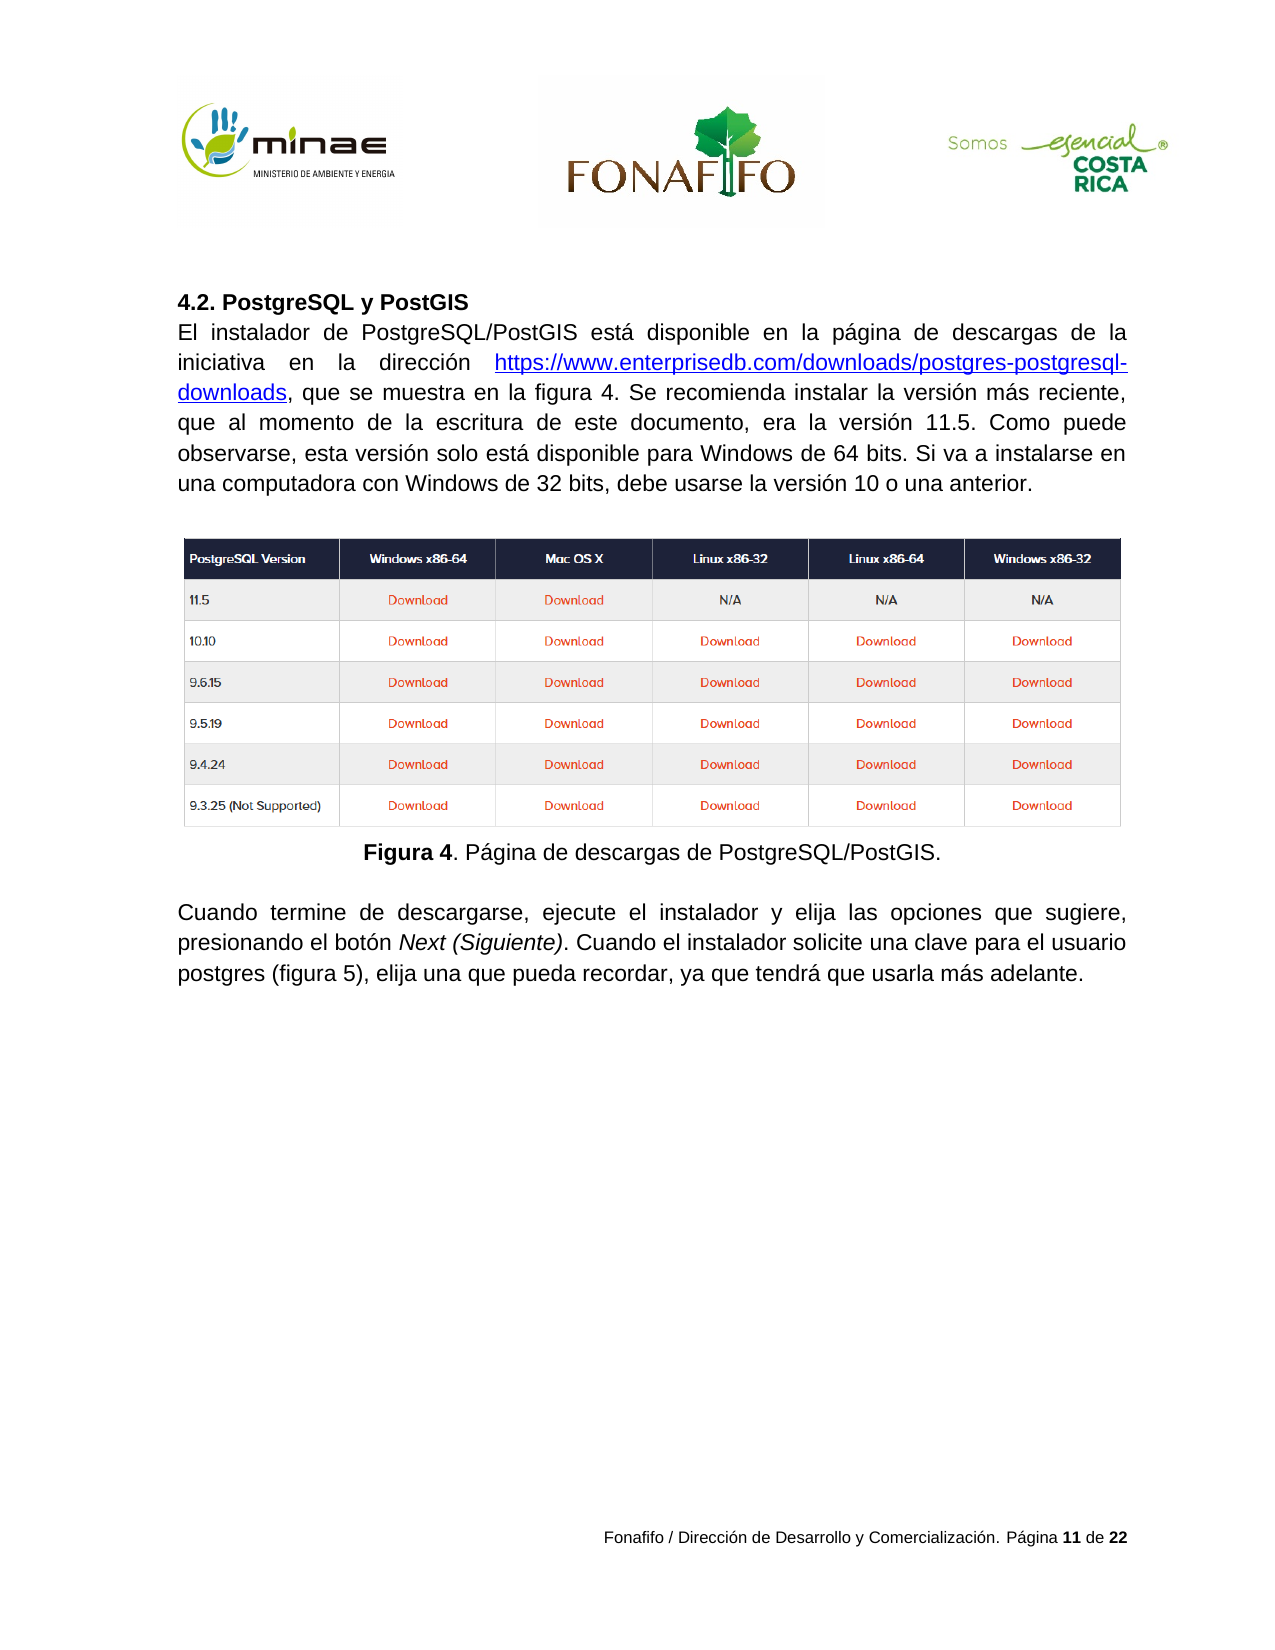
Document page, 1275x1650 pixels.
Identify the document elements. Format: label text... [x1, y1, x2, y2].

text Cuando termine de descargarse, ejecute el instalador y elija las opciones que sugiere, presionando el botón Next (Siguiente). Cuando el instalador solicite una clave para el usuario postgres (figura 5), elija una que pueda recordar, ya que tendrá que usarla más adelante. [177, 899, 1127, 986]
picture [900, 75, 1216, 240]
picture [537, 75, 826, 228]
text El instalador de PostgreSQL/PostGIS está disponible en la página de descargas de la iniciativa en la dirección https://www.enterprisedb.com/downloads/postgres-postgresql-downloads, que se muestra en la figura 4. Se recomienda instalar la versión más reciente, que al momento de la escritura de este documento, era la versión 11.5. Como puede observarse, esta versión solo está disponible para Windows de 64 bits. Si va a instalarse en una computadora con Windows de 32 bits, debe usarse la versión 10 o una anterior. [177, 319, 1127, 496]
picture [177, 530, 1128, 836]
text 4.2. PostgreSQL y PostGIS [177, 288, 1127, 315]
text Figura 4. Página de descargas de PostgreSQL/PostGIS. [177, 839, 1127, 865]
picture [177, 75, 403, 228]
